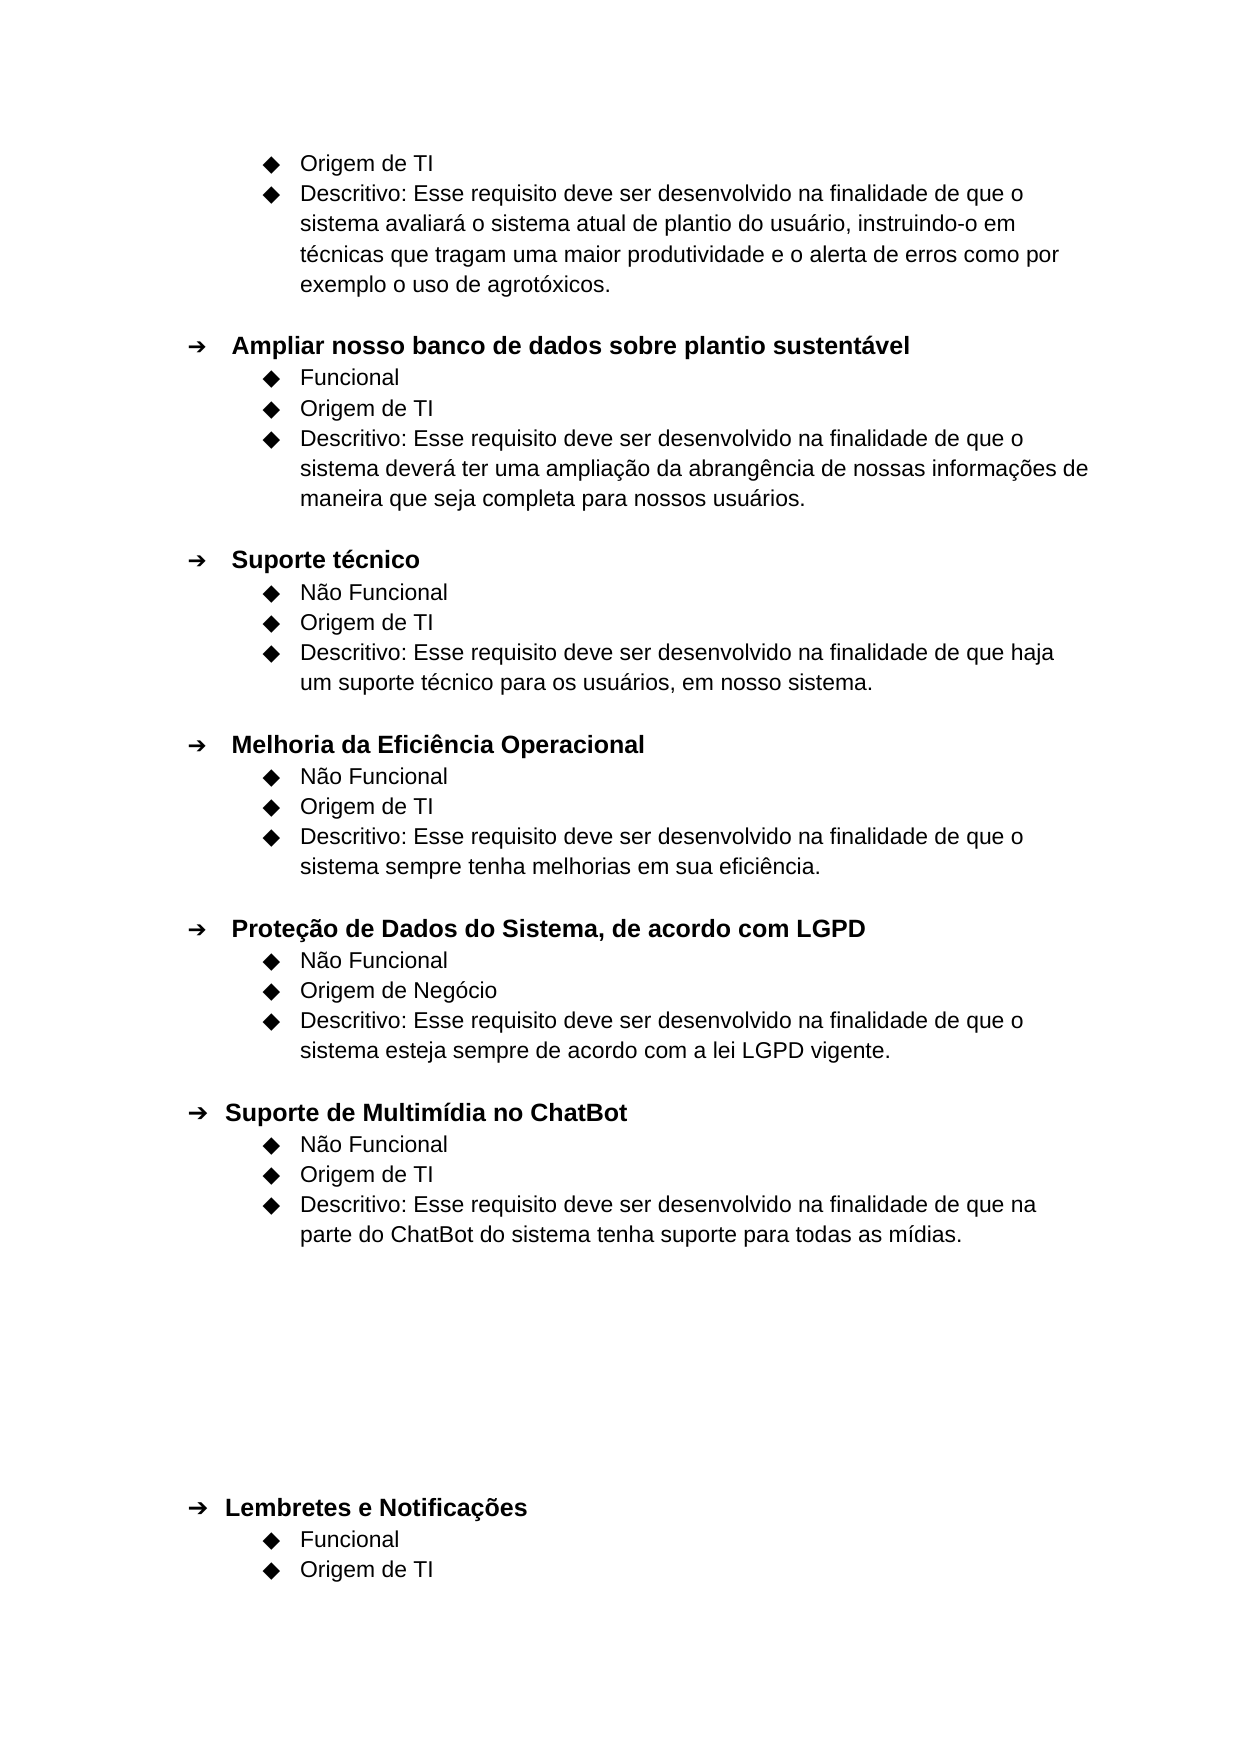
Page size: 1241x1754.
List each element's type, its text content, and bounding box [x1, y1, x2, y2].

list Suporte técnico [187, 546, 1090, 574]
list Funcional [262, 1526, 1090, 1553]
list Descritivo: Esse requisito deve ser desenvolvido na finalidade de que haja um suporte técnico para os usuários, em nosso sistema. [262, 639, 1090, 696]
list Proteção de Dados do Sistema, de acordo com LGPD [187, 914, 1090, 942]
list Não Funcional [262, 578, 1090, 605]
list Origem de TI [262, 1161, 1090, 1187]
list Descritivo: Esse requisito deve ser desenvolvido na finalidade de que o sistema avaliará o sistema atual de plantio do usuário, instruindo-o em técnicas que tragam uma maior produtividade e o alerta de erros como por exemplo o uso de agrotóxicos. [262, 180, 1090, 297]
list Lembretes e Notificações [187, 1493, 1090, 1522]
list Origem de TI [262, 150, 1090, 176]
list Ampliar nosso banco de dados sobre plantio sustentável [187, 331, 1090, 360]
list Origem de TI [262, 793, 1090, 819]
list Não Funcional [262, 1131, 1090, 1157]
list Suporte de Multimídia no ChatBot [187, 1098, 1090, 1126]
list Melhoria da Eficiência Operacional [187, 729, 1090, 758]
list Descritivo: Esse requisito deve ser desenvolvido na finalidade de que o sistema esteja sempre de acordo com a lei LGPD vigente. [262, 1007, 1090, 1064]
list Funcional [262, 364, 1090, 391]
list Origem de TI [262, 394, 1090, 421]
list Origem de TI [262, 609, 1090, 635]
list Descritivo: Esse requisito deve ser desenvolvido na finalidade de que na parte do ChatBot do sistema tenha suporte para todas as mídias. [262, 1191, 1090, 1248]
list Não Funcional [262, 763, 1090, 789]
list Descritivo: Esse requisito deve ser desenvolvido na finalidade de que o sistema deverá ter uma ampliação da abrangência de nossas informações de maneira que seja completa para nossos usuários. [262, 425, 1090, 542]
list Origem de Negócio [262, 977, 1090, 1003]
list Origem de TI [262, 1556, 1090, 1583]
list Não Funcional [262, 947, 1090, 973]
list Descritivo: Esse requisito deve ser desenvolvido na finalidade de que o sistema sempre tenha melhorias em sua eficiência. [262, 823, 1090, 879]
